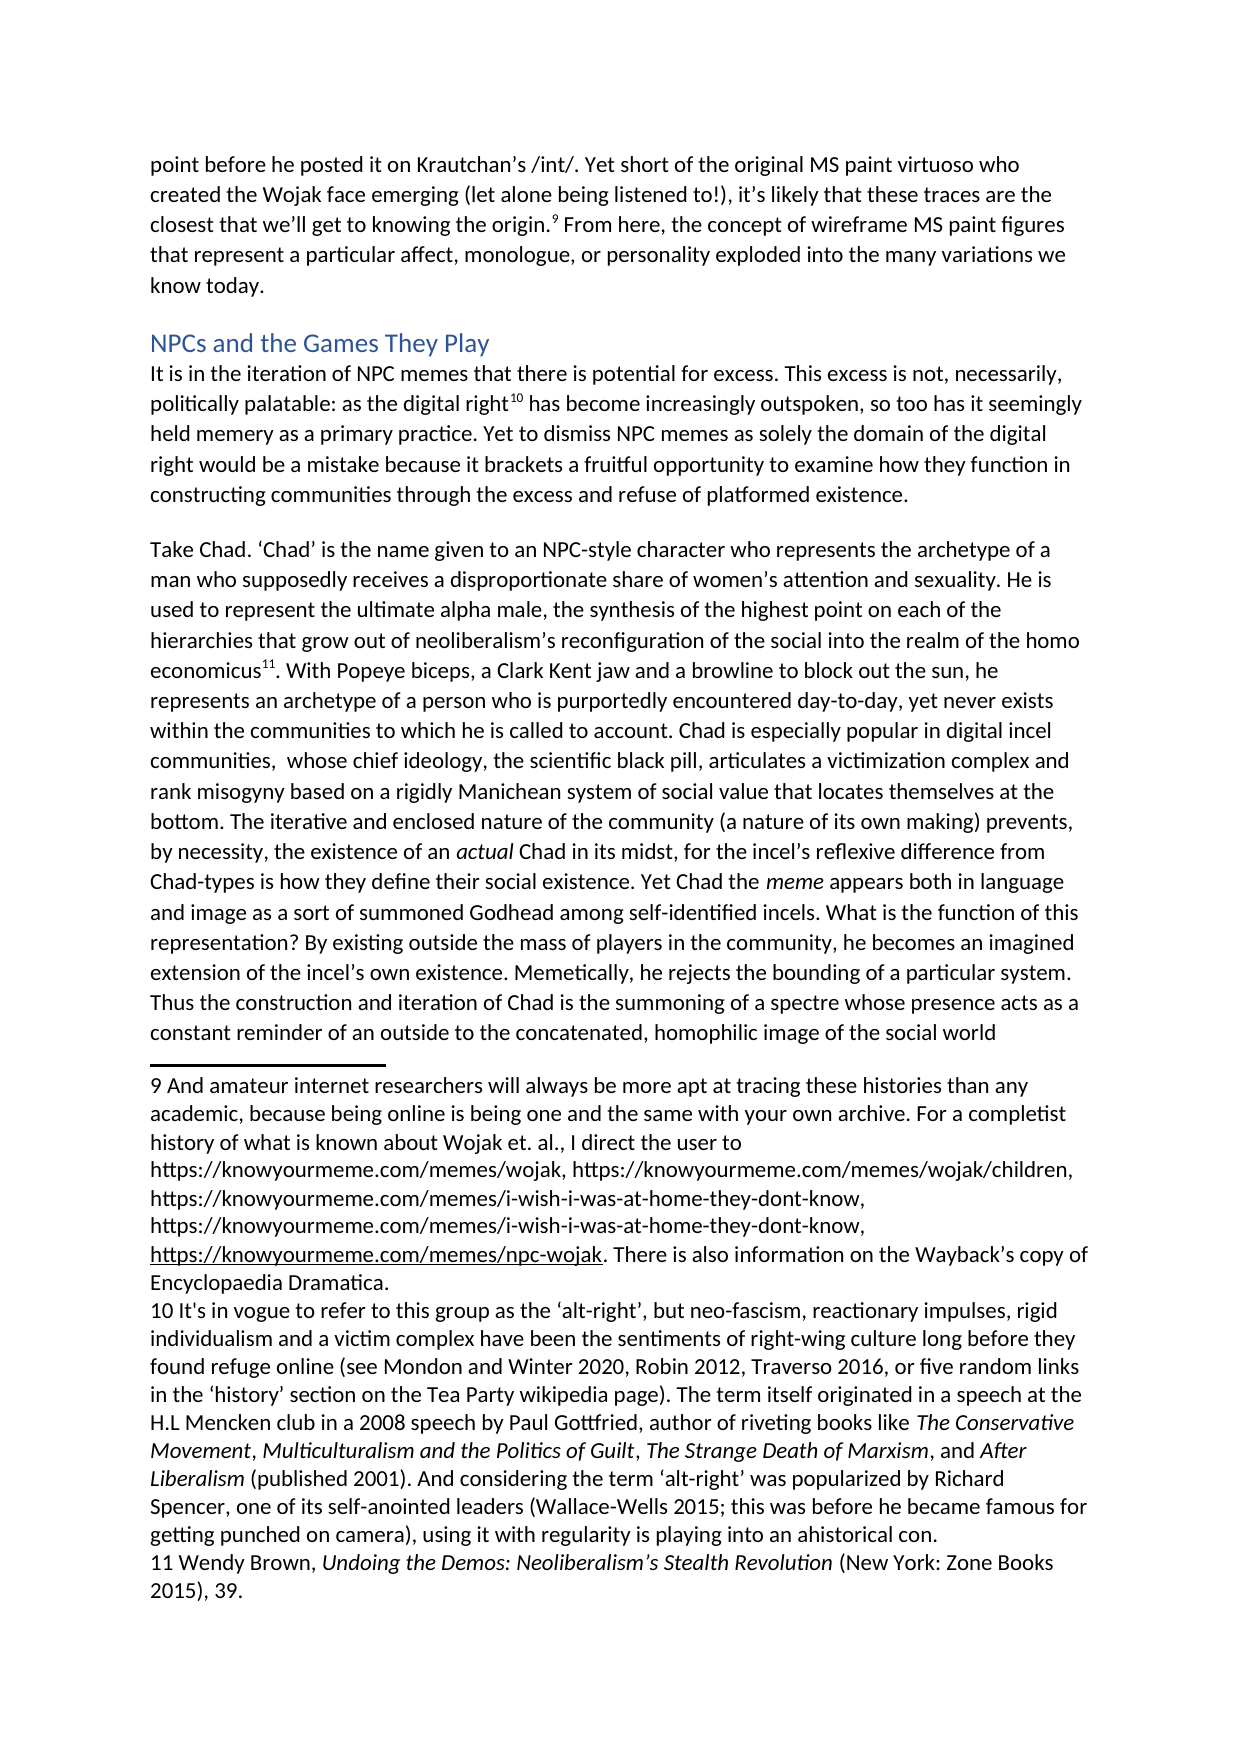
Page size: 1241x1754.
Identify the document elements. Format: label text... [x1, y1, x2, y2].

text But there’s conflicting information. Part of the NPC genre, the ‘I wish I was at home’ meme illustrating the inner monologue of a person at a party, can be found first posted on the Wayback Machine from December 2009 on the website ’Sad and Useless.’ This is an image reposting website that describes itself as the ‘The Most Depressive Site on the Internet’, and likely not the original source of the image. Wojak, likewise, makes it clear in his AmA that he found the picture at some point before he posted it on Krautchan’s /int/. Yet short of the original MS paint virtuoso who created the Wojak face emerging (let alone being listened to!), it’s likely that these traces are the closest that we’ll get to knowing the origin. From here, the concept of wireframe MS paint figures that represent a particular affect, monologue, or personality exploded into the many variations we know today. [150, 150, 1090, 299]
subtitle NPCs and the Games They Play [150, 326, 1090, 359]
text Take Chad. ‘Chad’ is the name given to an NPC-style character who represents the archetype of a man who supposedly receives a disproportionate share of women’s attention and sexuality. He is used to represent the ultimate alpha male, the synthesis of the highest point on each of the hierarchies that grow out of neoliberalism’s reconfiguration of the social into the realm of the homo economicus. With Popeye biceps, a Clark Kent jaw and a browline to block out the sun, he represents an archetype of a person who is purportedly encountered day-to-day, yet never exists within the communities to which he is called to account. Chad is especially popular in digital incel communities, whose chief ideology, the scientific black pill, articulates a victimization complex and rank misogyny based on a rigidly Manichean system of social value that locates themselves at the bottom. The iterative and enclosed nature of the community (a nature of its own making) prevents, by necessity, the existence of an actual Chad in its midst, for the incel’s reflexive difference from Chad-types is how they define their social existence. Yet Chad the meme appears both in language and image as a sort of summoned Godhead among self-identified incels. What is the function of this representation? By existing outside the mass of players in the community, he becomes an imagined extension of the incel’s own existence. Memetically, he rejects the bounding of a particular system. Thus the construction and iteration of Chad is the summoning of a spectre whose presence acts as a constant reminder of an outside to the concatenated, homophilic image of the social world presented by platform capitalism. On the one hand this mechanized body compacts the mass whose culture he reflects into a ‘molar’ framework, a mass of totalities, discrete and atomized aggregates that make up the incel’s idea of his own experience. Yet this very molarity marks out a metastability under which the individual acts of communities can themselves flourish as unstable, changing, and possessing the potential for generative activity as opposed to being frozen in time and place as the imagified, extracted object. Chad posits an outside that remains after the engineering of sameness and voyeuristic extraction has run its course. And while network capitalism is explicitly marked by this valorization circuit, this very circulation continually produces an excess that remains outside of its momentary capture. [150, 535, 1090, 1046]
text It is in the iteration of NPC memes that there is potential for excess. This excess is not, necessarily, politically palatable: as the digital right has become increasingly outspoken, so too has it seemingly held memery as a primary practice. Yet to dismiss NPC memes as solely the domain of the digital right would be a mistake because it brackets a fruitful opportunity to examine how they function in constructing communities through the excess and refuse of platformed existence. [150, 359, 1090, 508]
